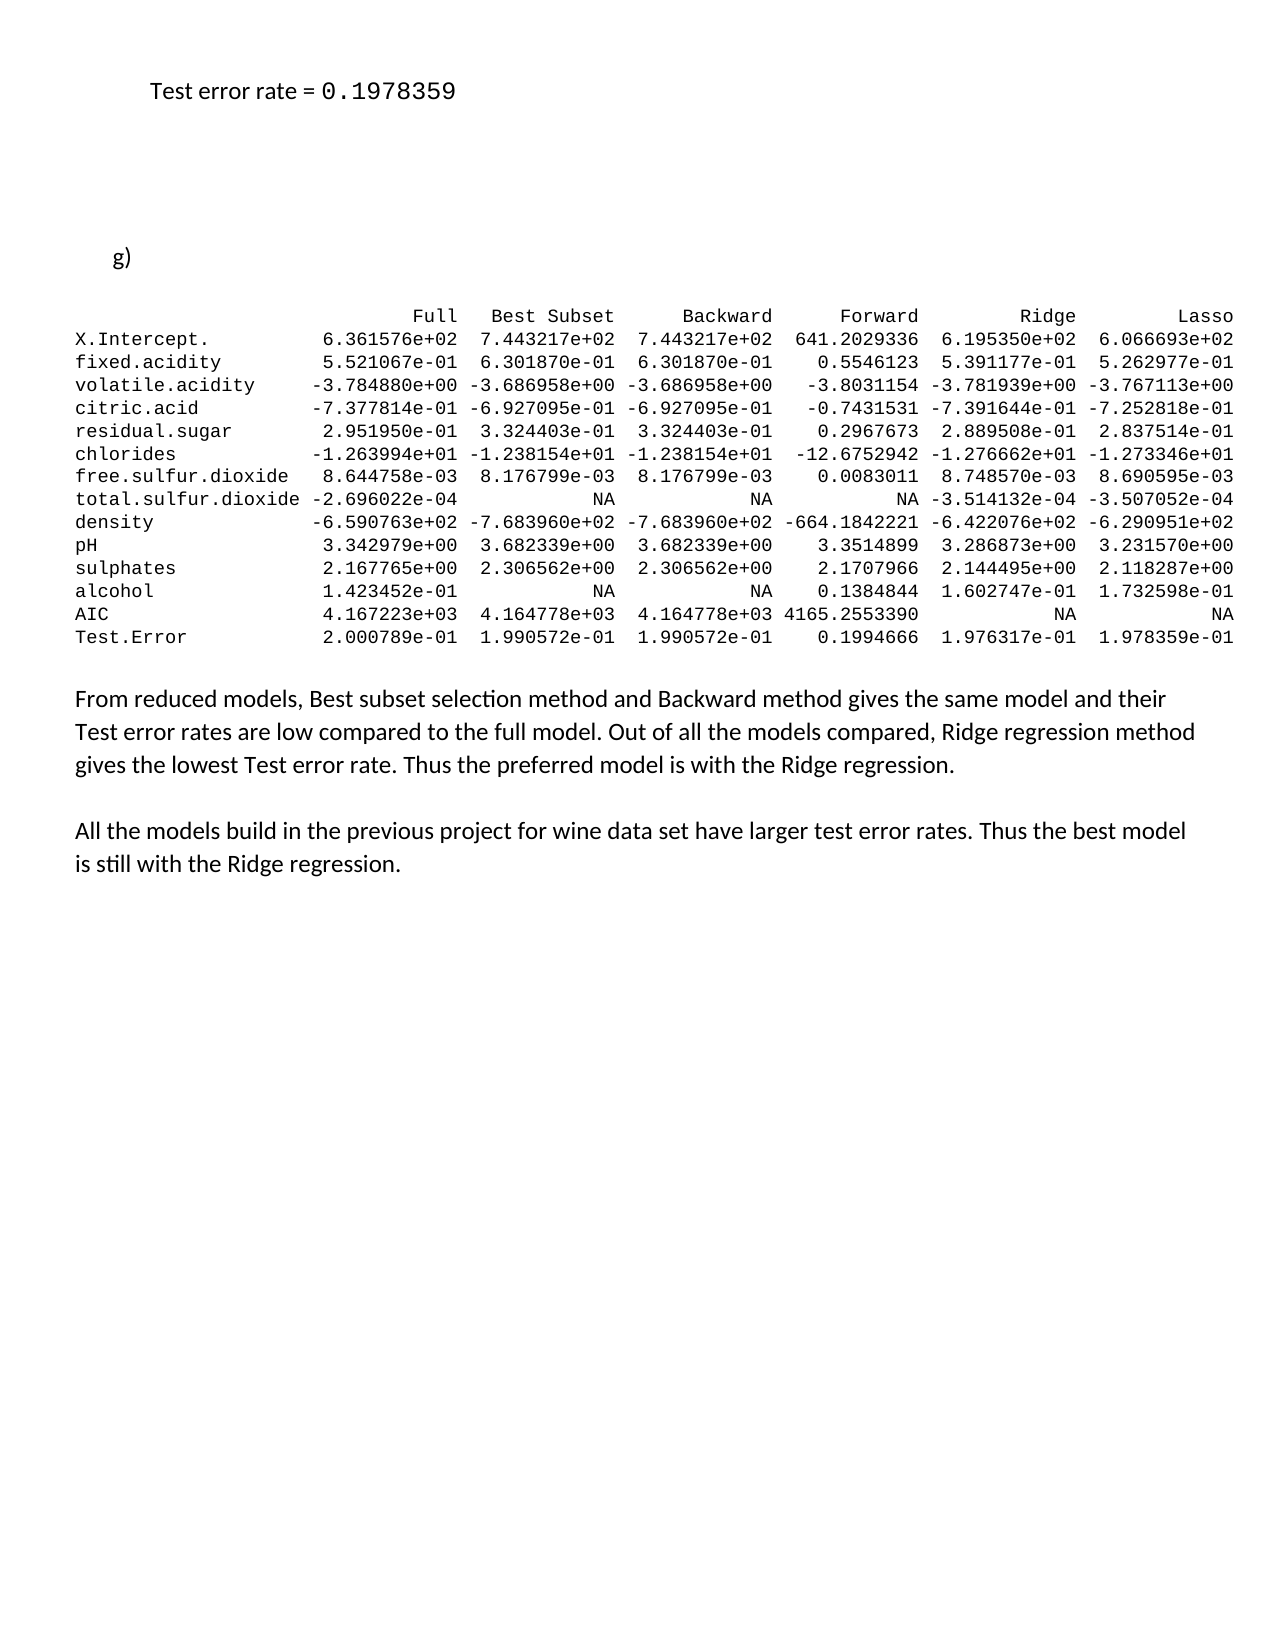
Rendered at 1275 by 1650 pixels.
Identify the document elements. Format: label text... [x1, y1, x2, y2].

text From reduced models, Best subset selection method and Backward method gives the same model and their Test error rates are low compared to the full model. Out of all the models compared, Ridge regression method gives the lowest Test error rate. Thus the preferred model is with the Ridge regression. [75, 683, 1200, 780]
text Full Best Subset Backward Forward Ridge Lasso [75, 307, 1237, 328]
text volatile.acidity -3.784880e+00 -3.686958e+00 -3.686958e+00 -3.8031154 -3.781939e+00 -3.767113e+00 [75, 376, 1237, 397]
text All the models build in the previous project for wine data set have larger test error rates. Thus the best model is still with the Ridge regression. [75, 815, 1200, 878]
text AIC 4.167223e+03 4.164778e+03 4.164778e+03 4165.2553390 NA NA [75, 605, 1237, 626]
text X.Intercept. 6.361576e+02 7.443217e+02 7.443217e+02 641.2029336 6.195350e+02 6.066693e+02 [75, 330, 1237, 351]
text chlorides -1.263994e+01 -1.238154e+01 -1.238154e+01 -12.6752942 -1.276662e+01 -1.273346e+01 [75, 444, 1237, 466]
text residual.sugar 2.951950e-01 3.324403e-01 3.324403e-01 0.2967673 2.889508e-01 2.837514e-01 [75, 421, 1237, 443]
text Test.Error 2.000789e-01 1.990572e-01 1.990572e-01 0.1994666 1.976317e-01 1.978359e-01 [75, 628, 1237, 649]
text free.sulfur.dioxide 8.644758e-03 8.176799e-03 8.176799e-03 0.0083011 8.748570e-03 8.690595e-03 [75, 467, 1237, 488]
text citric.acid -7.377814e-01 -6.927095e-01 -6.927095e-01 -0.7431531 -7.391644e-01 -7.252818e-01 [75, 398, 1237, 420]
text sulphates 2.167765e+00 2.306562e+00 2.306562e+00 2.1707966 2.144495e+00 2.118287e+00 [75, 559, 1237, 580]
text fixed.acidity 5.521067e-01 6.301870e-01 6.301870e-01 0.5546123 5.391177e-01 5.262977e-01 [75, 353, 1237, 374]
text density -6.590763e+02 -7.683960e+02 -7.683960e+02 -664.1842221 -6.422076e+02 -6.290951e+02 [75, 513, 1237, 534]
text pH 3.342979e+00 3.682339e+00 3.682339e+00 3.3514899 3.286873e+00 3.231570e+00 [75, 536, 1237, 557]
text alcohol 1.423452e-01 NA NA 0.1384844 1.602747e-01 1.732598e-01 [75, 582, 1237, 603]
text total.sulfur.dioxide -2.696022e-04 NA NA NA -3.514132e-04 -3.507052e-04 [75, 490, 1237, 511]
list Test error rate = 0.1978359 [150, 75, 1200, 107]
